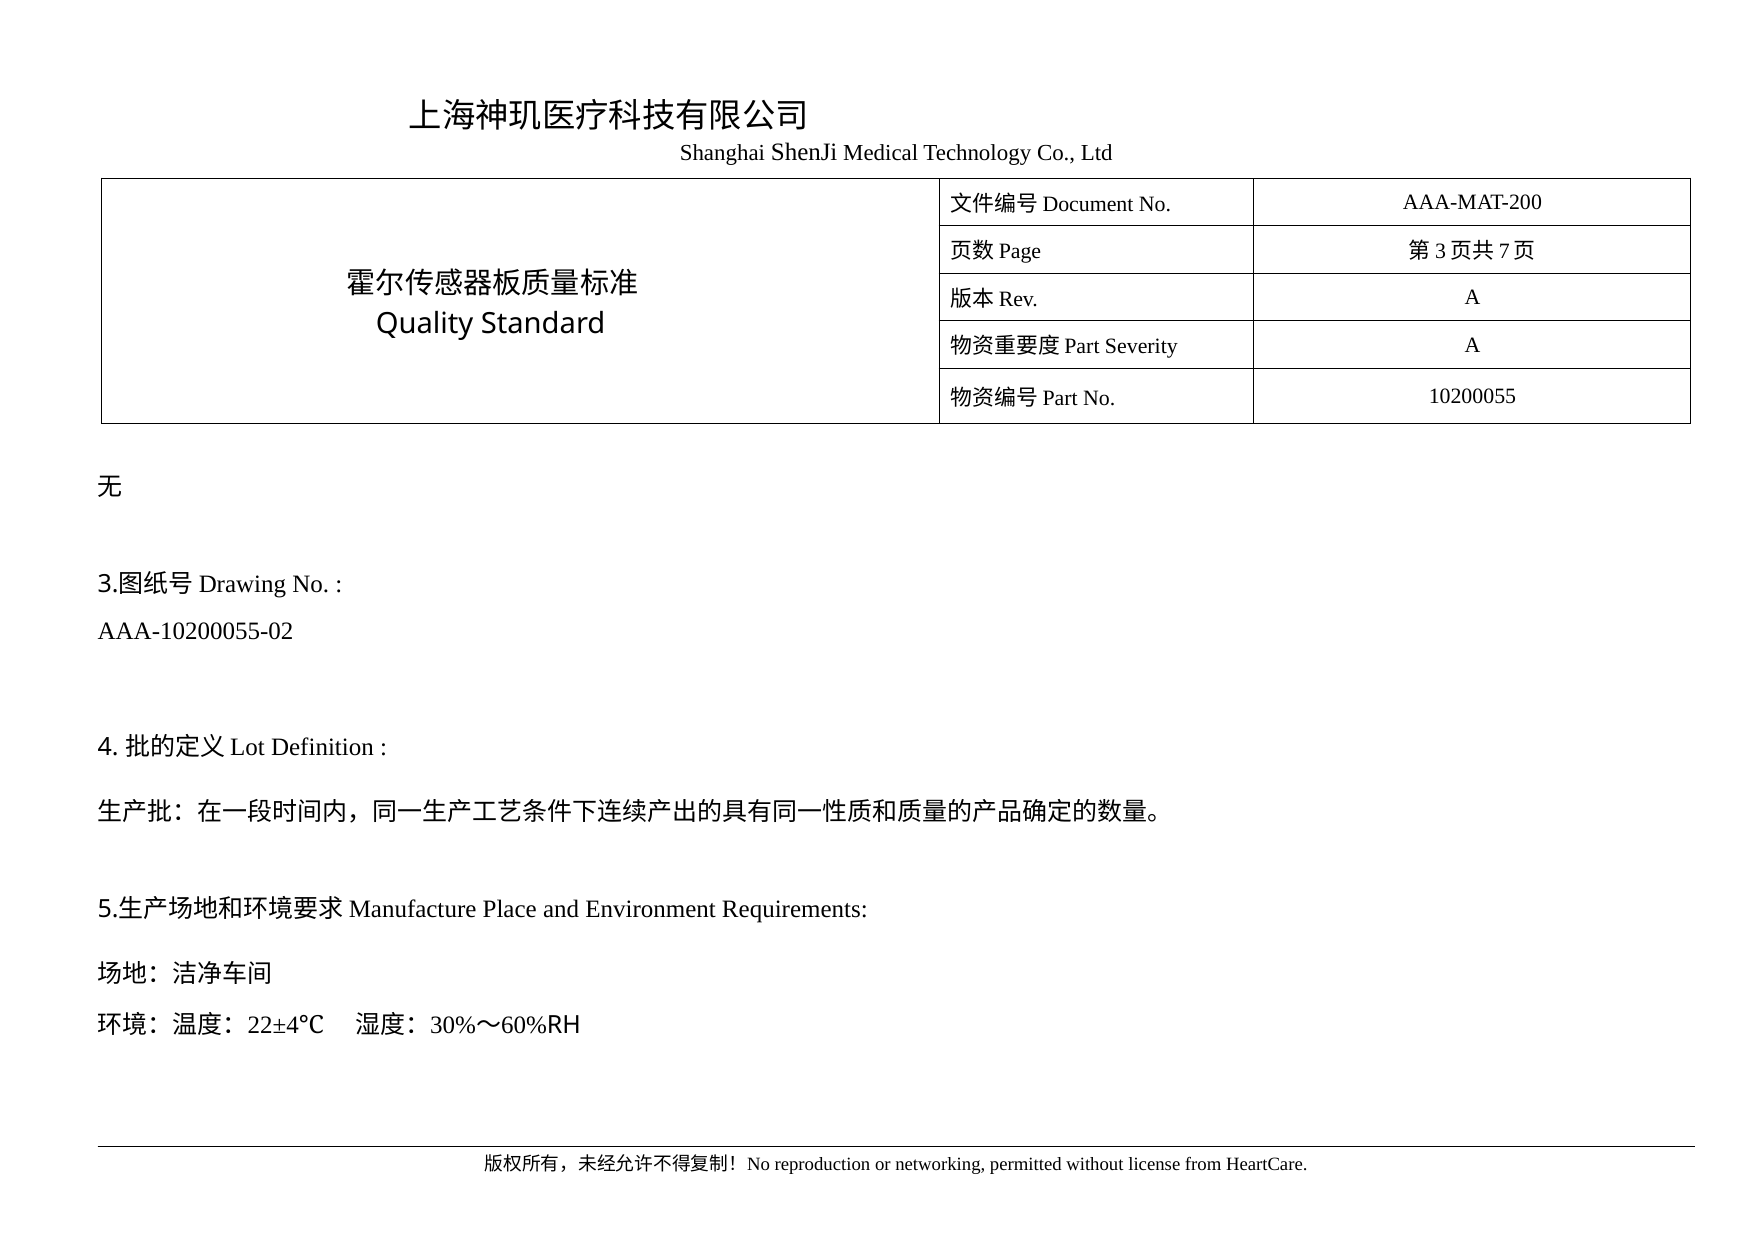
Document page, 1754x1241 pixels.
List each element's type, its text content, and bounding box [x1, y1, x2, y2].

text 5.生产场地和环境要求Manufacture Place and Environment Requirements: [97, 874, 1681, 939]
text 场地：洁净车间 [97, 939, 1681, 1004]
text 生产批：在一段时间内，同一生产工艺条件下连续产出的具有同一性质和质量的产品确定的数量。 [97, 777, 1693, 842]
text 4. 批的定义Lot Definition : [97, 712, 1711, 777]
text 无 [97, 452, 1695, 517]
text 3.图纸号Drawing No. : [97, 549, 1695, 614]
text AAA-10200055-02 [97, 614, 1693, 647]
text 环境：温度：22±4℃ 湿度：30%～60%RH [97, 1004, 1695, 1041]
